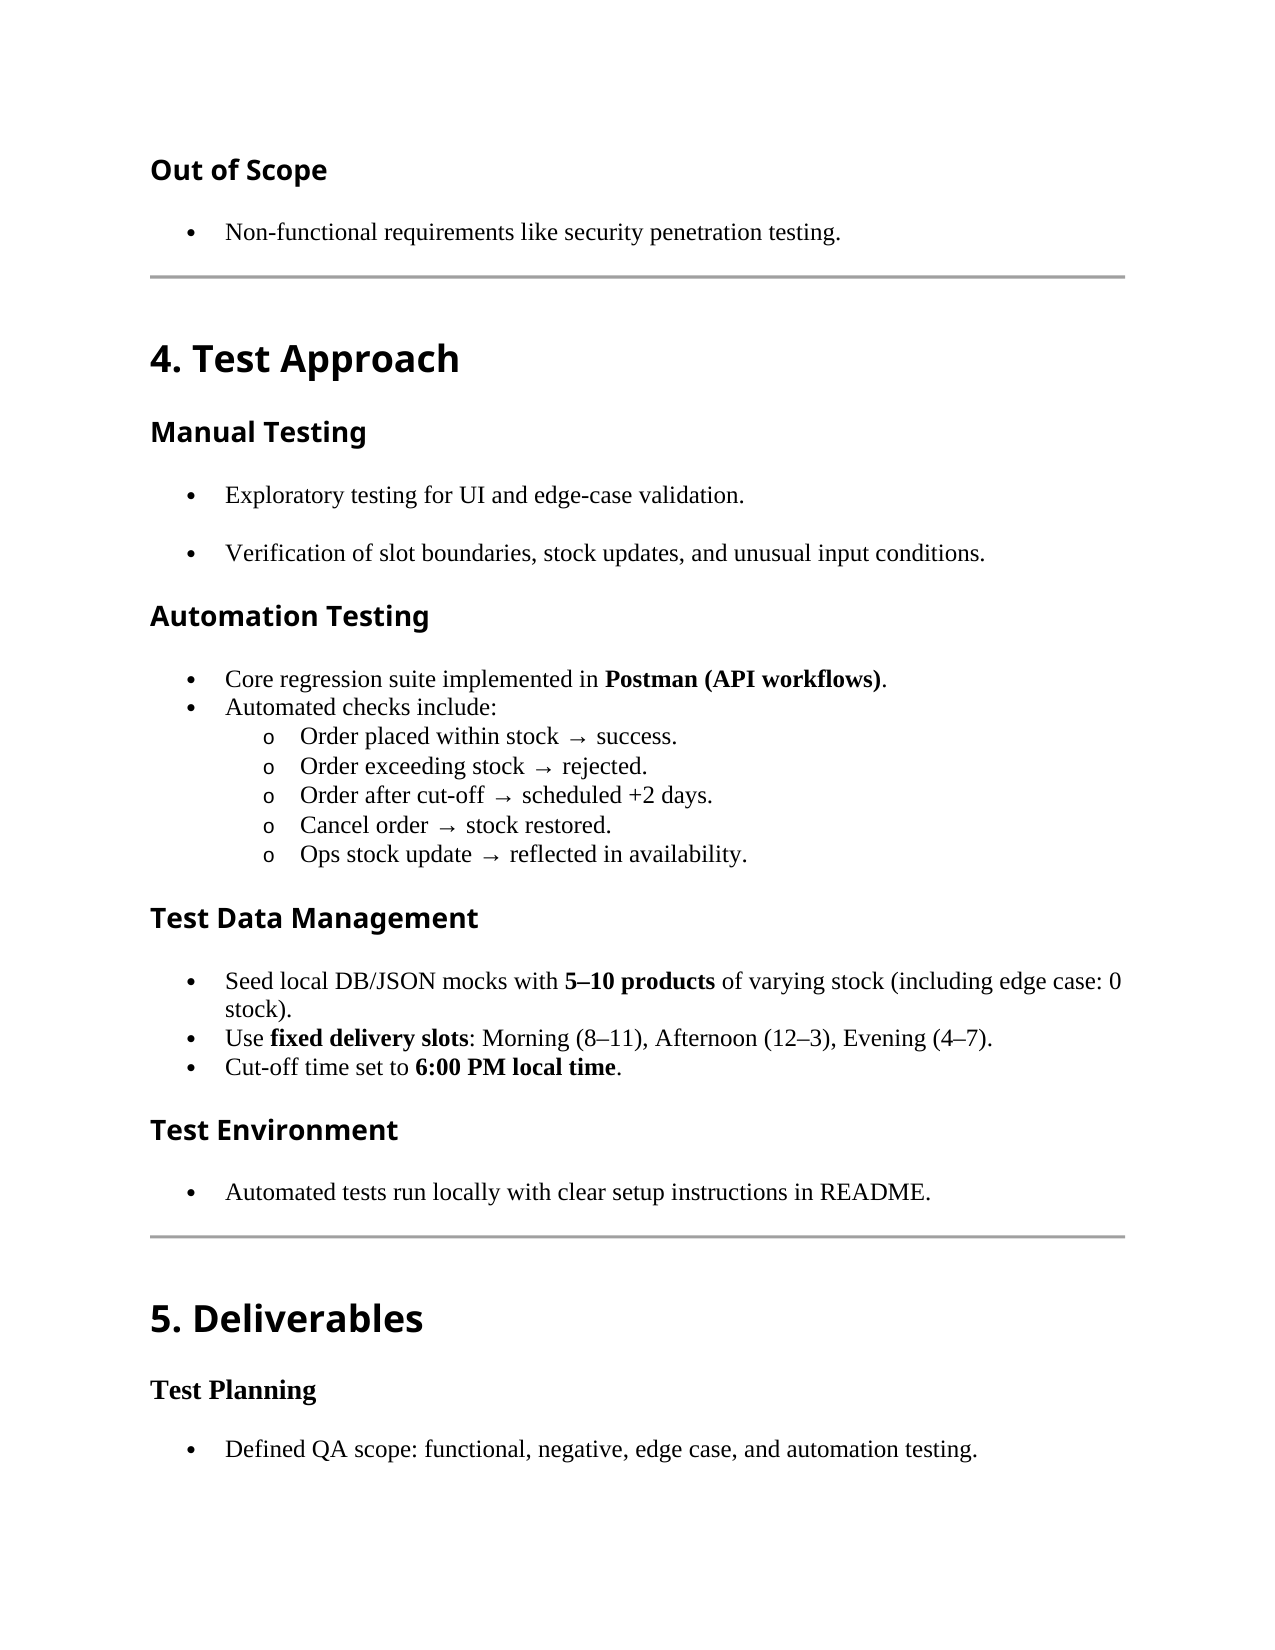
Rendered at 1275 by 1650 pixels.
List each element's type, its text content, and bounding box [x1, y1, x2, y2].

list Automated tests run locally with clear setup instructions in README. [187, 1177, 1125, 1206]
list Non-functional requirements like security penetration testing. [187, 217, 1125, 246]
list Defined QA scope: functional, negative, edge case, and automation testing. [187, 1434, 1125, 1463]
list Order exceeding stock → rejected. [262, 751, 1125, 780]
text 5. Deliverables [150, 1292, 1125, 1343]
list Order placed within stock → success. [262, 721, 1125, 751]
list Verification of slot boundaries, stock updates, and unusual input conditions. [187, 538, 1125, 567]
text Automation Testing [150, 596, 1125, 634]
list Cancel order → stock restored. [262, 810, 1125, 839]
text Out of Scope [150, 150, 1125, 188]
list Automated checks include: [187, 692, 1125, 721]
list Exploratory testing for UI and edge-case validation. [187, 480, 1125, 509]
list Ops stock update → reflected in availability. [262, 839, 1125, 869]
text Test Environment [150, 1110, 1125, 1148]
text Manual Testing [150, 413, 1125, 451]
text 4. Test Approach [150, 333, 1125, 384]
list Cut-off time set to 6:00 PM local time. [187, 1052, 1125, 1081]
list Use fixed delivery slots: Morning (8–11), Afternoon (12–3), Evening (4–7). [187, 1023, 1125, 1052]
list Core regression suite implemented in Postman (API workflows). [187, 664, 1125, 692]
list Seed local DB/JSON mocks with 5–10 products of varying stock (including edge case: 0 stock). [187, 966, 1125, 1023]
subtitle Test Planning [150, 1373, 1125, 1405]
text Test Data Management [150, 898, 1125, 937]
list Order after cut-off → scheduled +2 days. [262, 780, 1125, 810]
